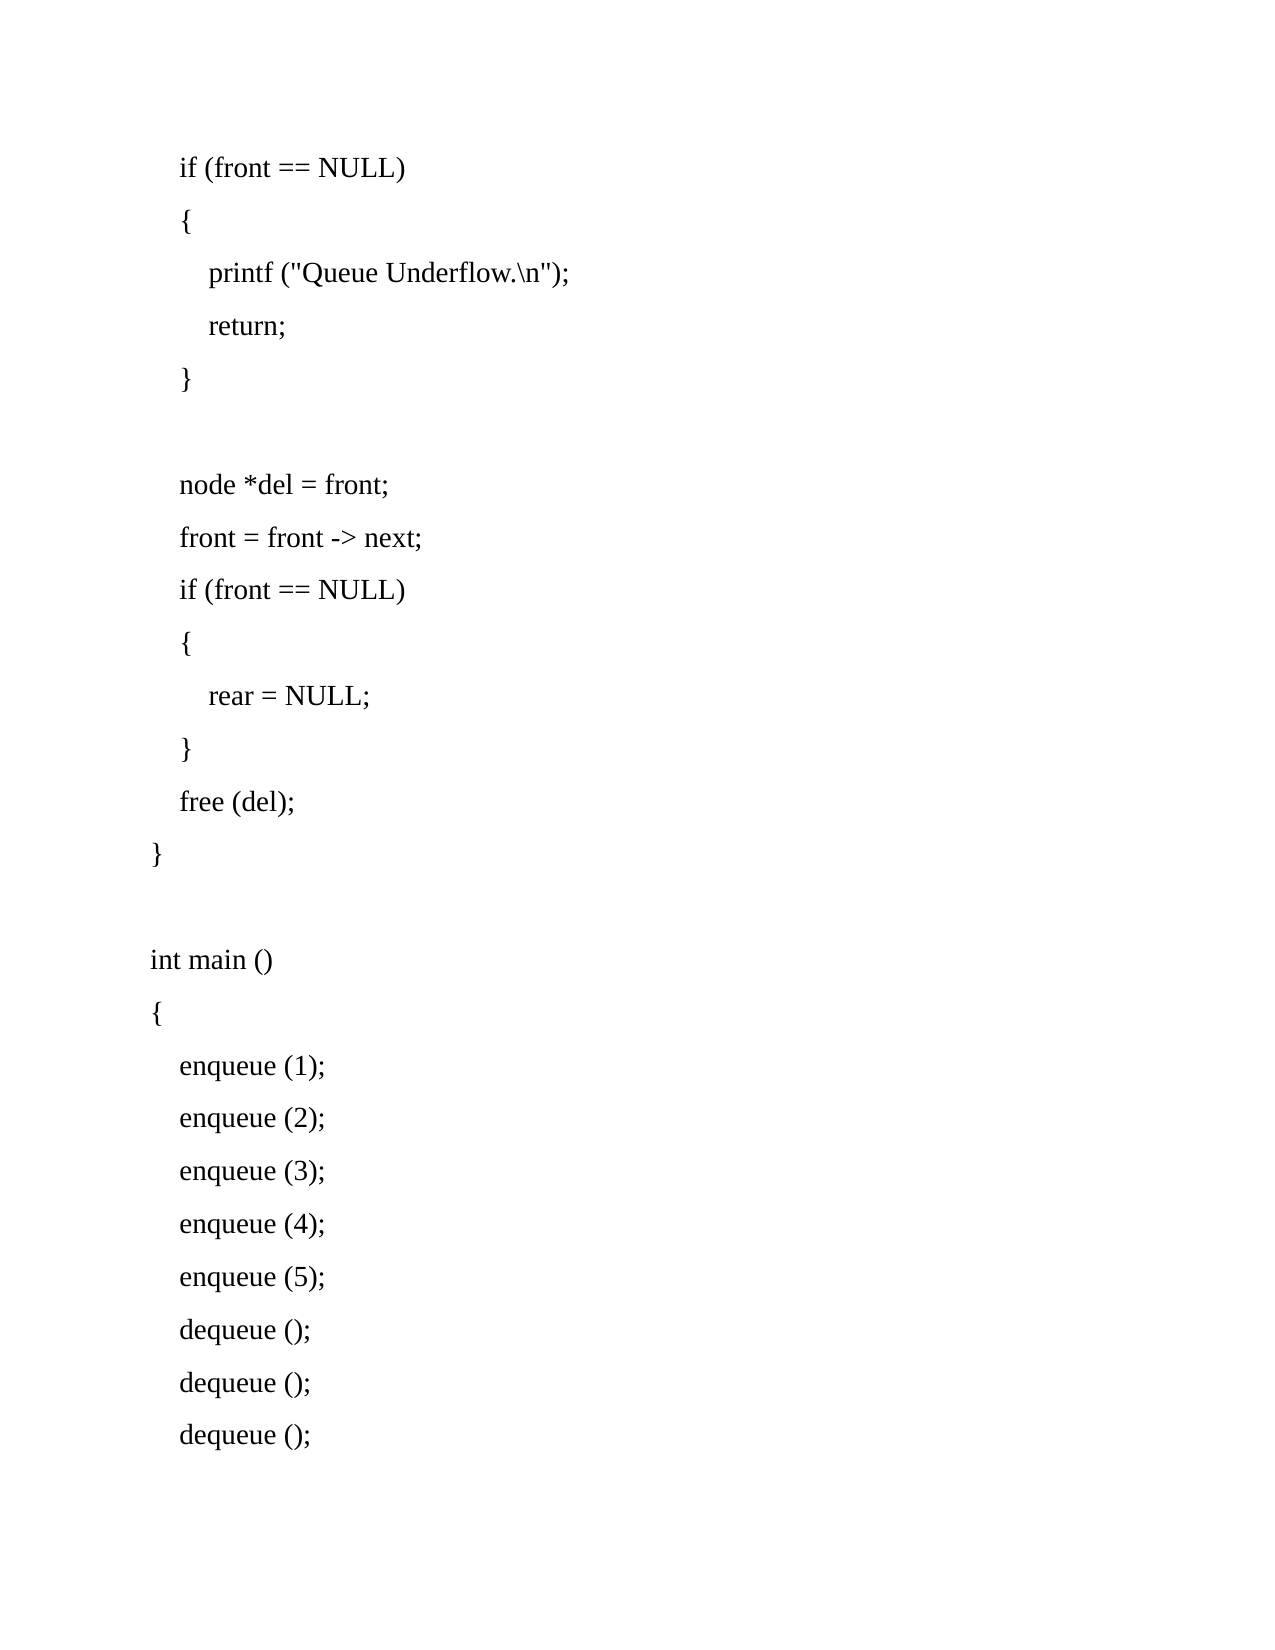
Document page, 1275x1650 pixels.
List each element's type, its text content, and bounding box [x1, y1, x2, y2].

text front = front -> next; [150, 520, 1125, 553]
text rear = NULL; [150, 678, 1125, 712]
text enqueue (2); [150, 1101, 1125, 1134]
text { [150, 203, 1125, 236]
text enqueue (4); [150, 1206, 1125, 1240]
text enqueue (5); [150, 1259, 1125, 1293]
text printf ("Queue Underflow.\n"); [150, 256, 1125, 289]
text dequeue (); [150, 1365, 1125, 1398]
text enqueue (3); [150, 1153, 1125, 1187]
text } [150, 361, 1125, 395]
text free (del); [150, 784, 1125, 817]
text dequeue (); [150, 1312, 1125, 1345]
text dequeue (); [150, 1417, 1125, 1451]
text int main () [150, 942, 1125, 976]
text if (front == NULL) [150, 150, 1125, 183]
text { [150, 995, 1125, 1028]
text enqueue (1); [150, 1048, 1125, 1081]
text } [150, 731, 1125, 764]
text if (front == NULL) [150, 572, 1125, 606]
text return; [150, 308, 1125, 342]
text } [150, 837, 1125, 870]
text { [150, 625, 1125, 659]
text node *del = front; [150, 467, 1125, 500]
